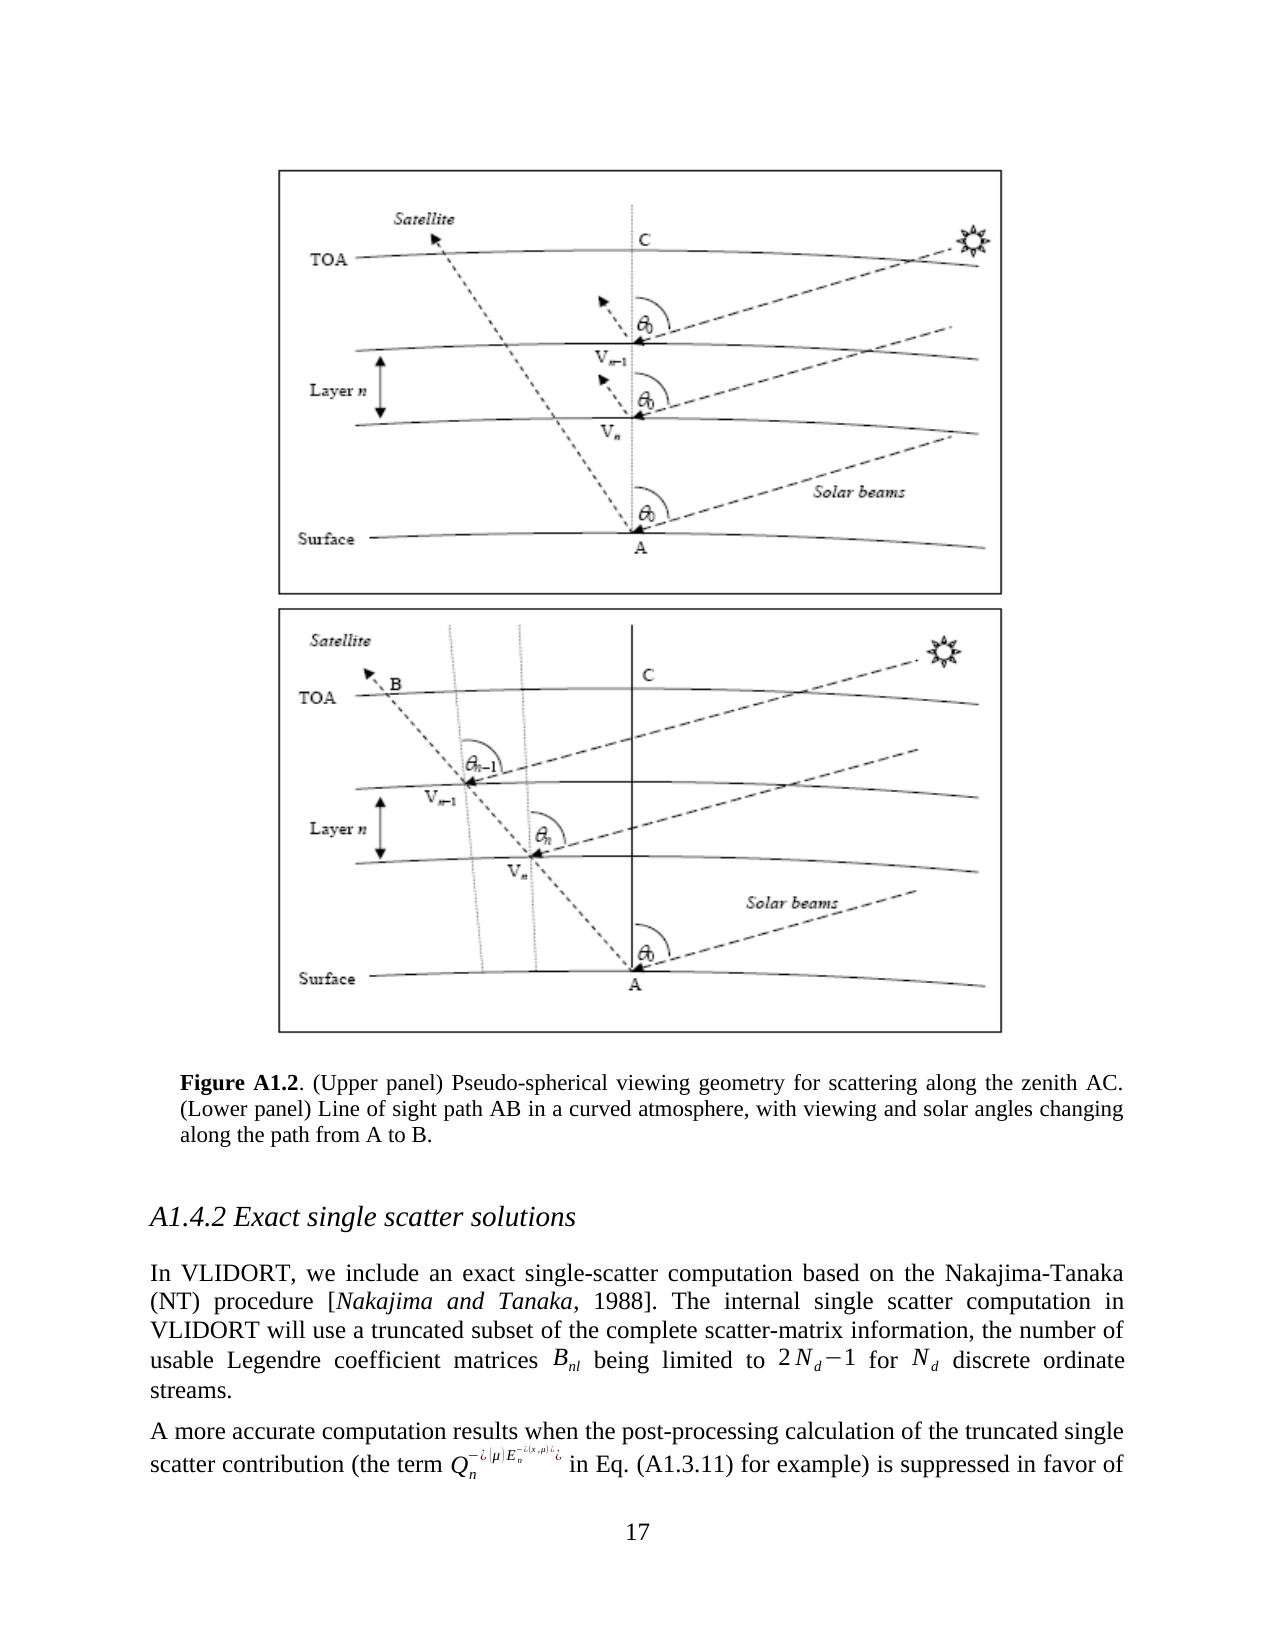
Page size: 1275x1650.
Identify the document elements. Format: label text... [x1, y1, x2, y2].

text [150, 1416, 1125, 1483]
text A1.4.2 Exact single scatter solutions [150, 1199, 1125, 1233]
text In VLIDORT, we include an exact single-scatter computation based on the Nakajima-Tanaka (NT) procedure [Nakajima and Tanaka, 1988]. The internal single scatter computation in VLIDORT will use a truncated subset of the complete scatter-matrix information, the number of usable Legendre coefficient matrices being limited to for discrete ordinate streams. [150, 1258, 1125, 1404]
text Figure A1.2. (Upper panel) Pseudo-spherical viewing geometry for scattering along the zenith AC. (Lower panel) Line of sight path AB in a curved atmosphere, with viewing and solar angles changing along the path from A to B. [180, 1069, 1125, 1148]
